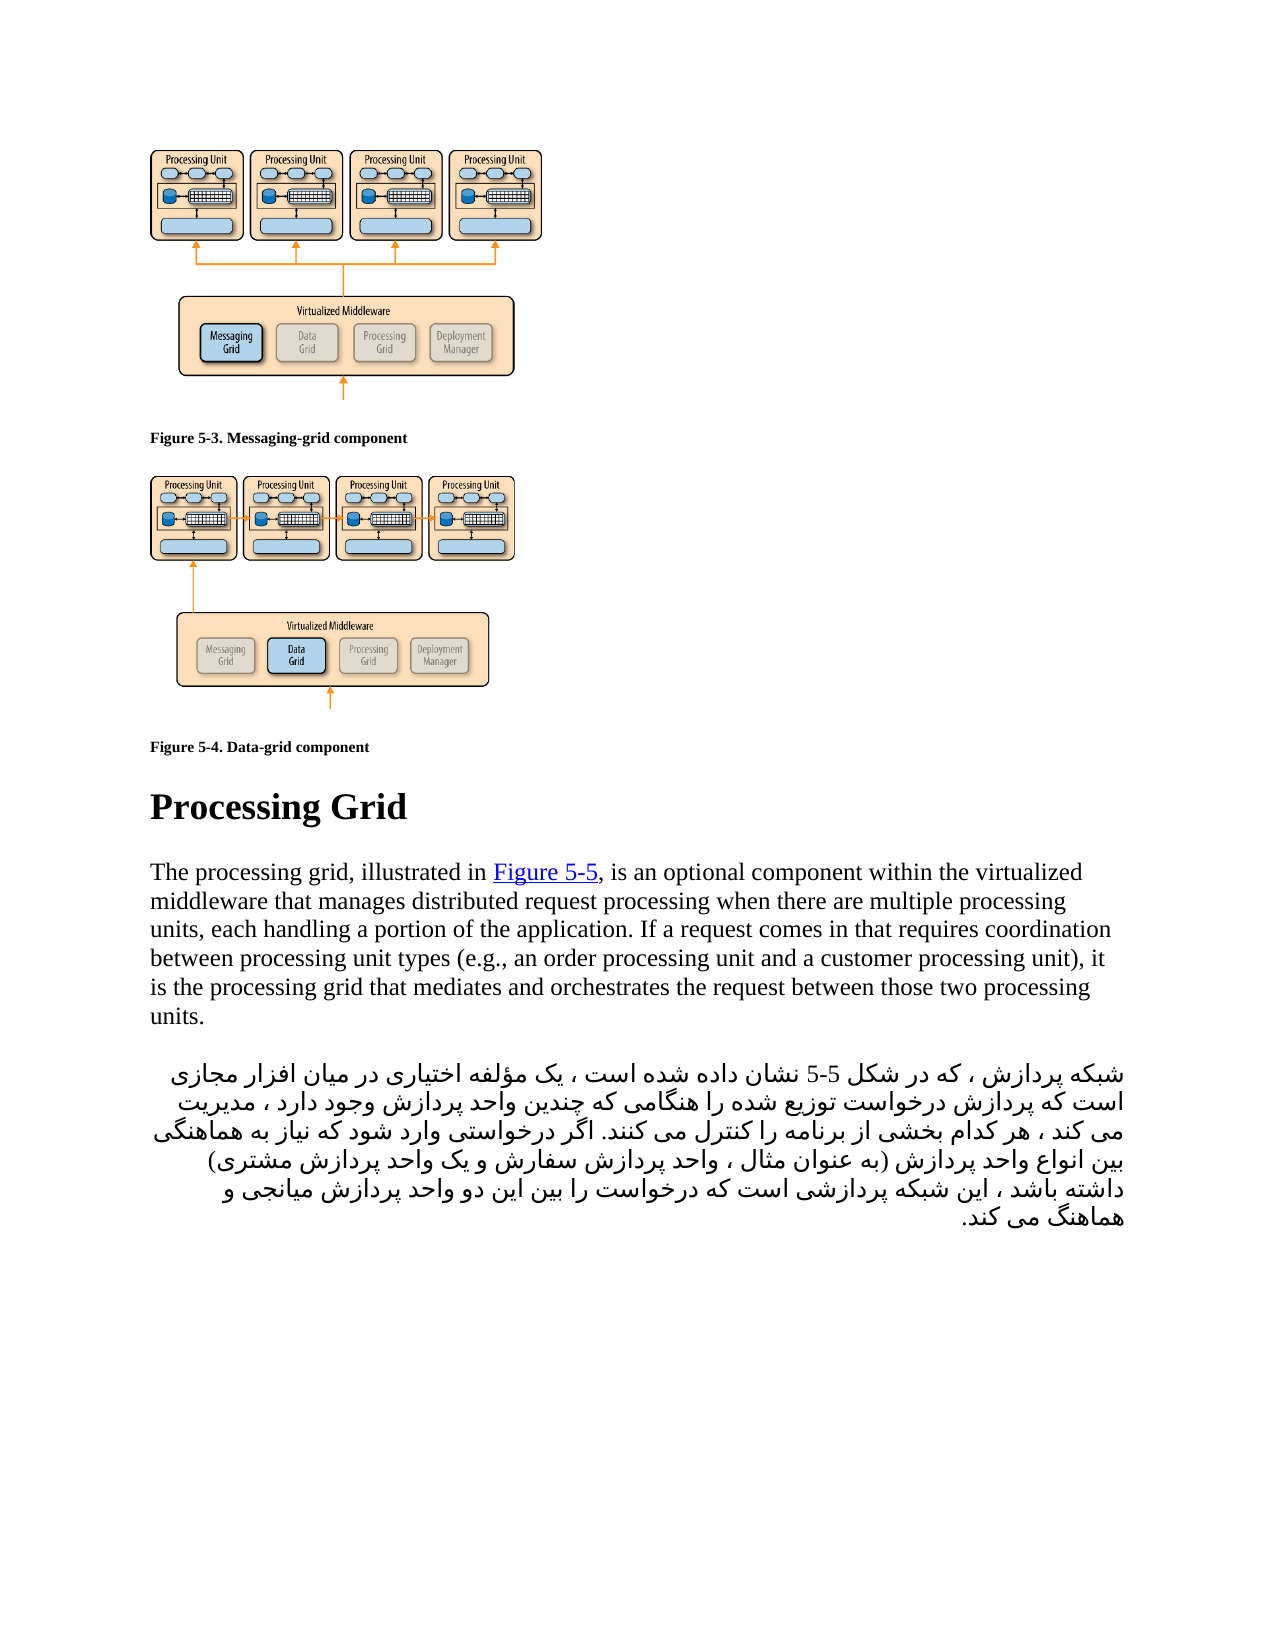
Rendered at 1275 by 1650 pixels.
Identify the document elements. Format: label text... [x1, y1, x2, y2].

text Figure 5-4. Data-grid component [150, 738, 1125, 756]
picture [150, 476, 515, 709]
text شبکه پردازش ، که در شکل 5-5 نشان داده شده است ، یک مؤلفه اختیاری در میان افزار مجازی است که پردازش درخواست توزیع شده را هنگامی که چندین واحد پردازش وجود دارد ، مدیریت می کند ، هر کدام بخشی از برنامه را کنترل می کنند. اگر درخواستی وارد شود که نیاز به هماهنگی بین انواع واحد پردازش (به عنوان مثال ، واحد پردازش سفارش و یک واحد پردازش مشتری) داشته باشد ، این شبکه پردازشی است که درخواست را بین این دو واحد پردازش میانجی و هماهنگ می کند. [150, 1059, 1125, 1231]
picture [150, 150, 542, 400]
text Figure 5-3. Messaging-grid component [150, 429, 1125, 447]
text Processing Grid [150, 785, 1125, 828]
text The processing grid, illustrated in Figure 5-5, is an optional component within the virtualized middleware that manages distributed request processing when there are multiple processing units, each handling a portion of the application. If a request comes in that requires coordination between processing unit types (e.g., an order processing unit and a customer processing unit), it is the processing grid that mediates and orchestrates the request between those two processing units. [150, 857, 1125, 1029]
